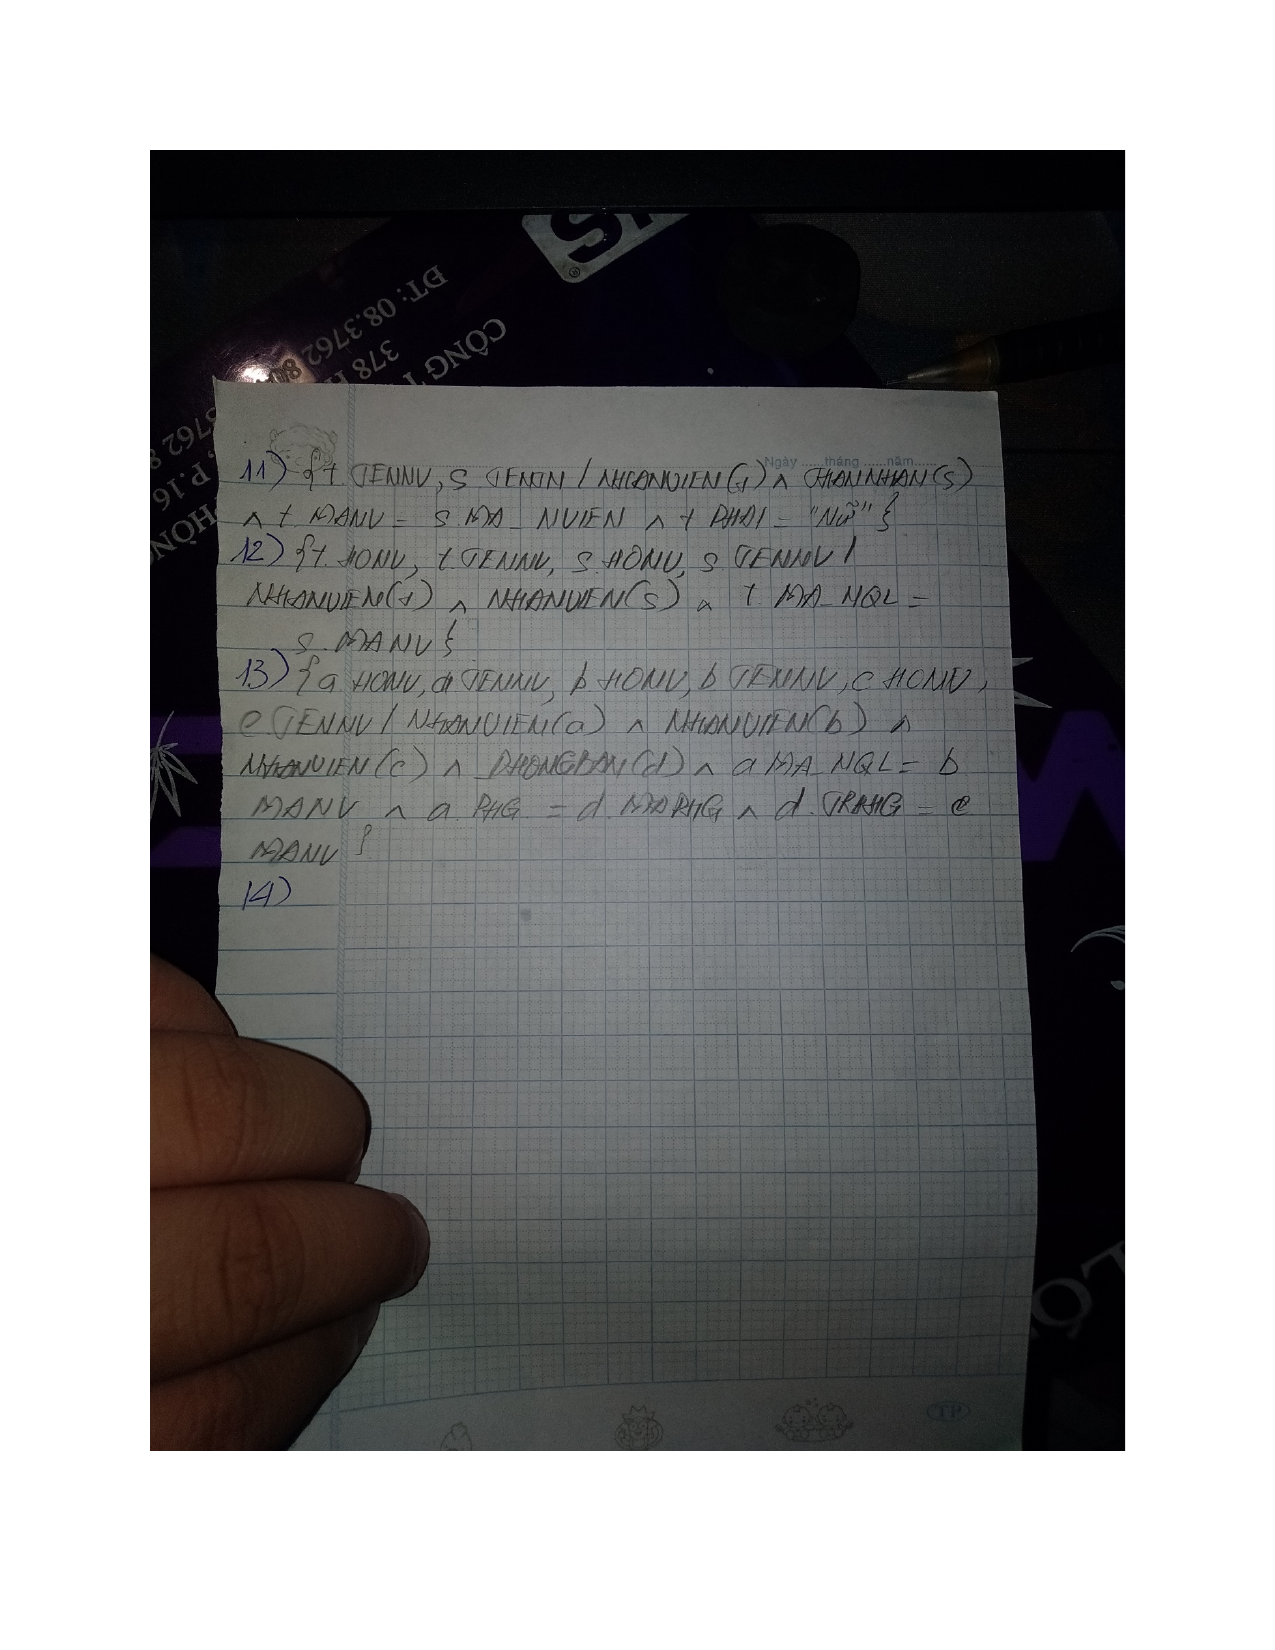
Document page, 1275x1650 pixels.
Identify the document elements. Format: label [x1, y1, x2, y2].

picture [150, 150, 1125, 1451]
